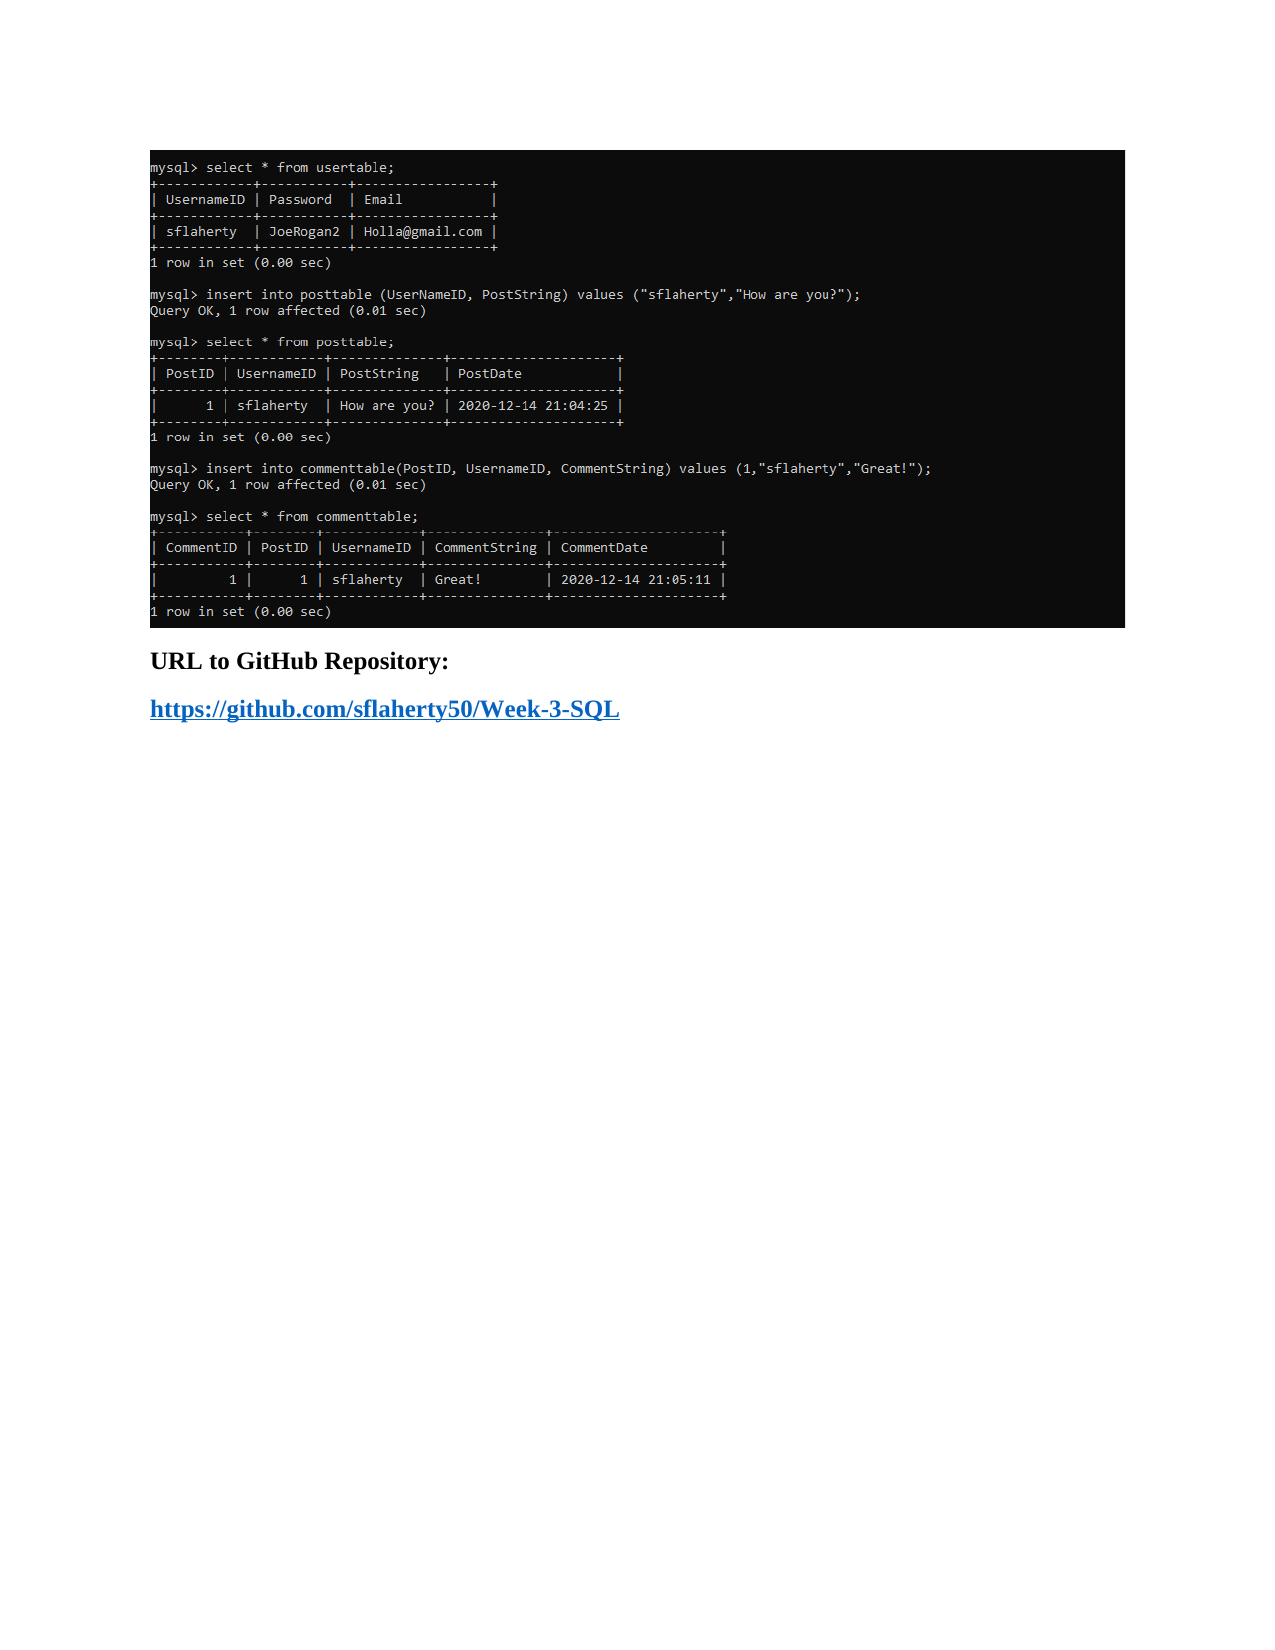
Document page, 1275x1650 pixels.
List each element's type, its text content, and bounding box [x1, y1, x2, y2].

text URL to GitHub Repository: [150, 646, 1125, 675]
picture [150, 150, 1125, 628]
text https://github.com/sflaherty50/Week-3-SQL [150, 694, 1125, 723]
